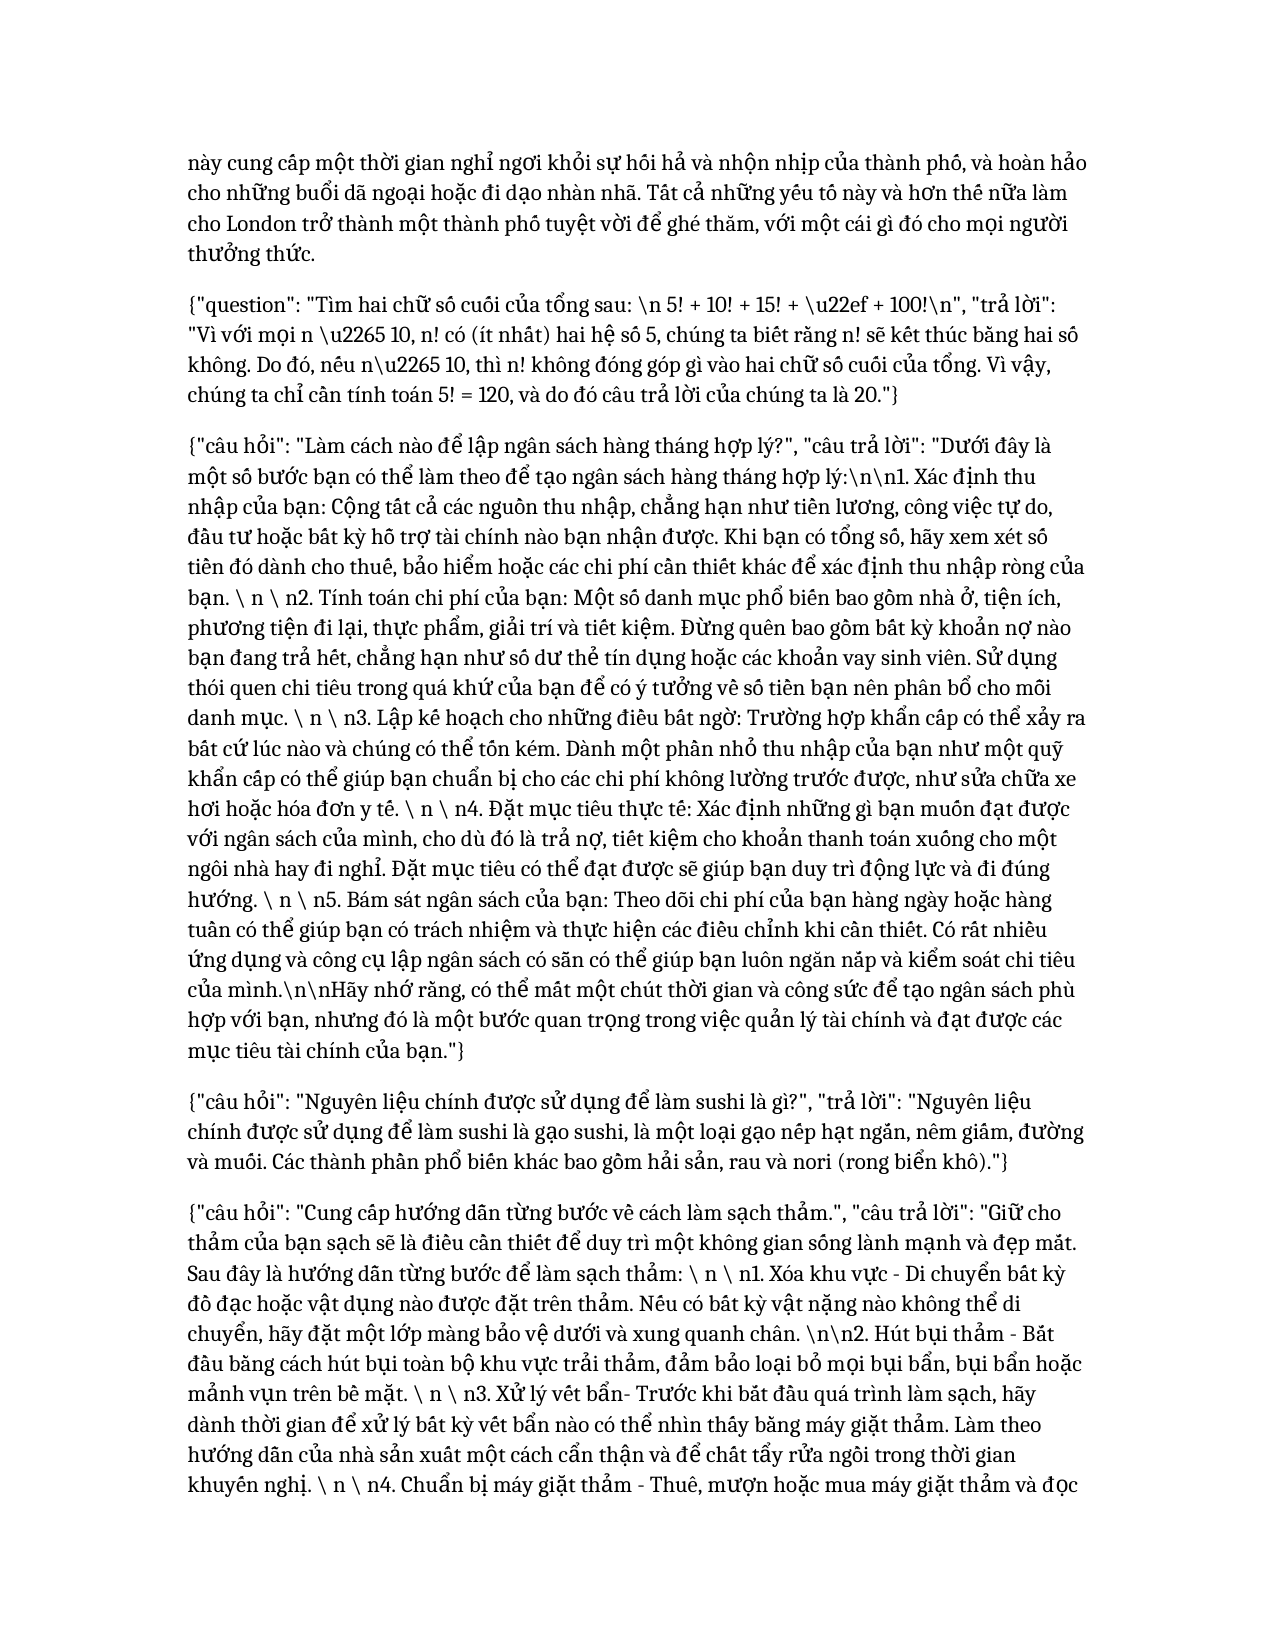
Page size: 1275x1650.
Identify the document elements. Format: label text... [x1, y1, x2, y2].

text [187, 150, 1087, 267]
text {"câu hỏi": "Nguyên liệu chính được sử dụng để làm sushi là gì?", "trả lời": "Nguyên liệu chính được sử dụng để làm sushi là gạo sushi, là một loại gạo nếp hạt ngắn, nêm giấm, đường và muối. Các thành phần phổ biến khác bao gồm hải sản, rau và nori (rong biển khô)."} [187, 1088, 1087, 1175]
text {"câu hỏi": "Làm cách nào để lập ngân sách hàng tháng hợp lý?", "câu trả lời": "Dưới đây là một số bước bạn có thể làm theo để tạo ngân sách hàng tháng hợp lý:\n\n1. Xác định thu nhập của bạn: Cộng tất cả các nguồn thu nhập, chẳng hạn như tiền lương, công việc tự do, đầu tư hoặc bất kỳ hỗ trợ tài chính nào bạn nhận được. Khi bạn có tổng số, hãy xem xét số tiền đó dành cho thuế, bảo hiểm hoặc các chi phí cần thiết khác để xác định thu nhập ròng của bạn. \ n \ n2. Tính toán chi phí của bạn: Một số danh mục phổ biến bao gồm nhà ở, tiện ích, phương tiện đi lại, thực phẩm, giải trí và tiết kiệm. Đừng quên bao gồm bất kỳ khoản nợ nào bạn đang trả hết, chẳng hạn như số dư thẻ tín dụng hoặc các khoản vay sinh viên. Sử dụng thói quen chi tiêu trong quá khứ của bạn để có ý tưởng về số tiền bạn nên phân bổ cho mỗi danh mục. \ n \ n3. Lập kế hoạch cho những điều bất ngờ: Trường hợp khẩn cấp có thể xảy ra bất cứ lúc nào và chúng có thể tốn kém. Dành một phần nhỏ thu nhập của bạn như một quỹ khẩn cấp có thể giúp bạn chuẩn bị cho các chi phí không lường trước được, như sửa chữa xe hơi hoặc hóa đơn y tế. \ n \ n4. Đặt mục tiêu thực tế: Xác định những gì bạn muốn đạt được với ngân sách của mình, cho dù đó là trả nợ, tiết kiệm cho khoản thanh toán xuống cho một ngôi nhà hay đi nghỉ. Đặt mục tiêu có thể đạt được sẽ giúp bạn duy trì động lực và đi đúng hướng. \ n \ n5. Bám sát ngân sách của bạn: Theo dõi chi phí của bạn hàng ngày hoặc hàng tuần có thể giúp bạn có trách nhiệm và thực hiện các điều chỉnh khi cần thiết. Có rất nhiều ứng dụng và công cụ lập ngân sách có sẵn có thể giúp bạn luôn ngăn nắp và kiểm soát chi tiêu của mình.\n\nHãy nhớ rằng, có thể mất một chút thời gian và công sức để tạo ngân sách phù hợp với bạn, nhưng đó là một bước quan trọng trong việc quản lý tài chính và đạt được các mục tiêu tài chính của bạn."} [187, 433, 1087, 1064]
text {"question": "Tìm hai chữ số cuối của tổng sau: \n 5! + 10! + 15! + \u22ef + 100!\n", "trả lời": "Vì với mọi n \u2265 10, n! có (ít nhất) hai hệ số 5, chúng ta biết rằng n! sẽ kết thúc bằng hai số không. Do đó, nếu n\u2265 10, thì n! không đóng góp gì vào hai chữ số cuối của tổng. Vì vậy, chúng ta chỉ cần tính toán 5! = 120, và do đó câu trả lời của chúng ta là 20."} [187, 292, 1087, 409]
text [187, 1200, 1087, 1498]
